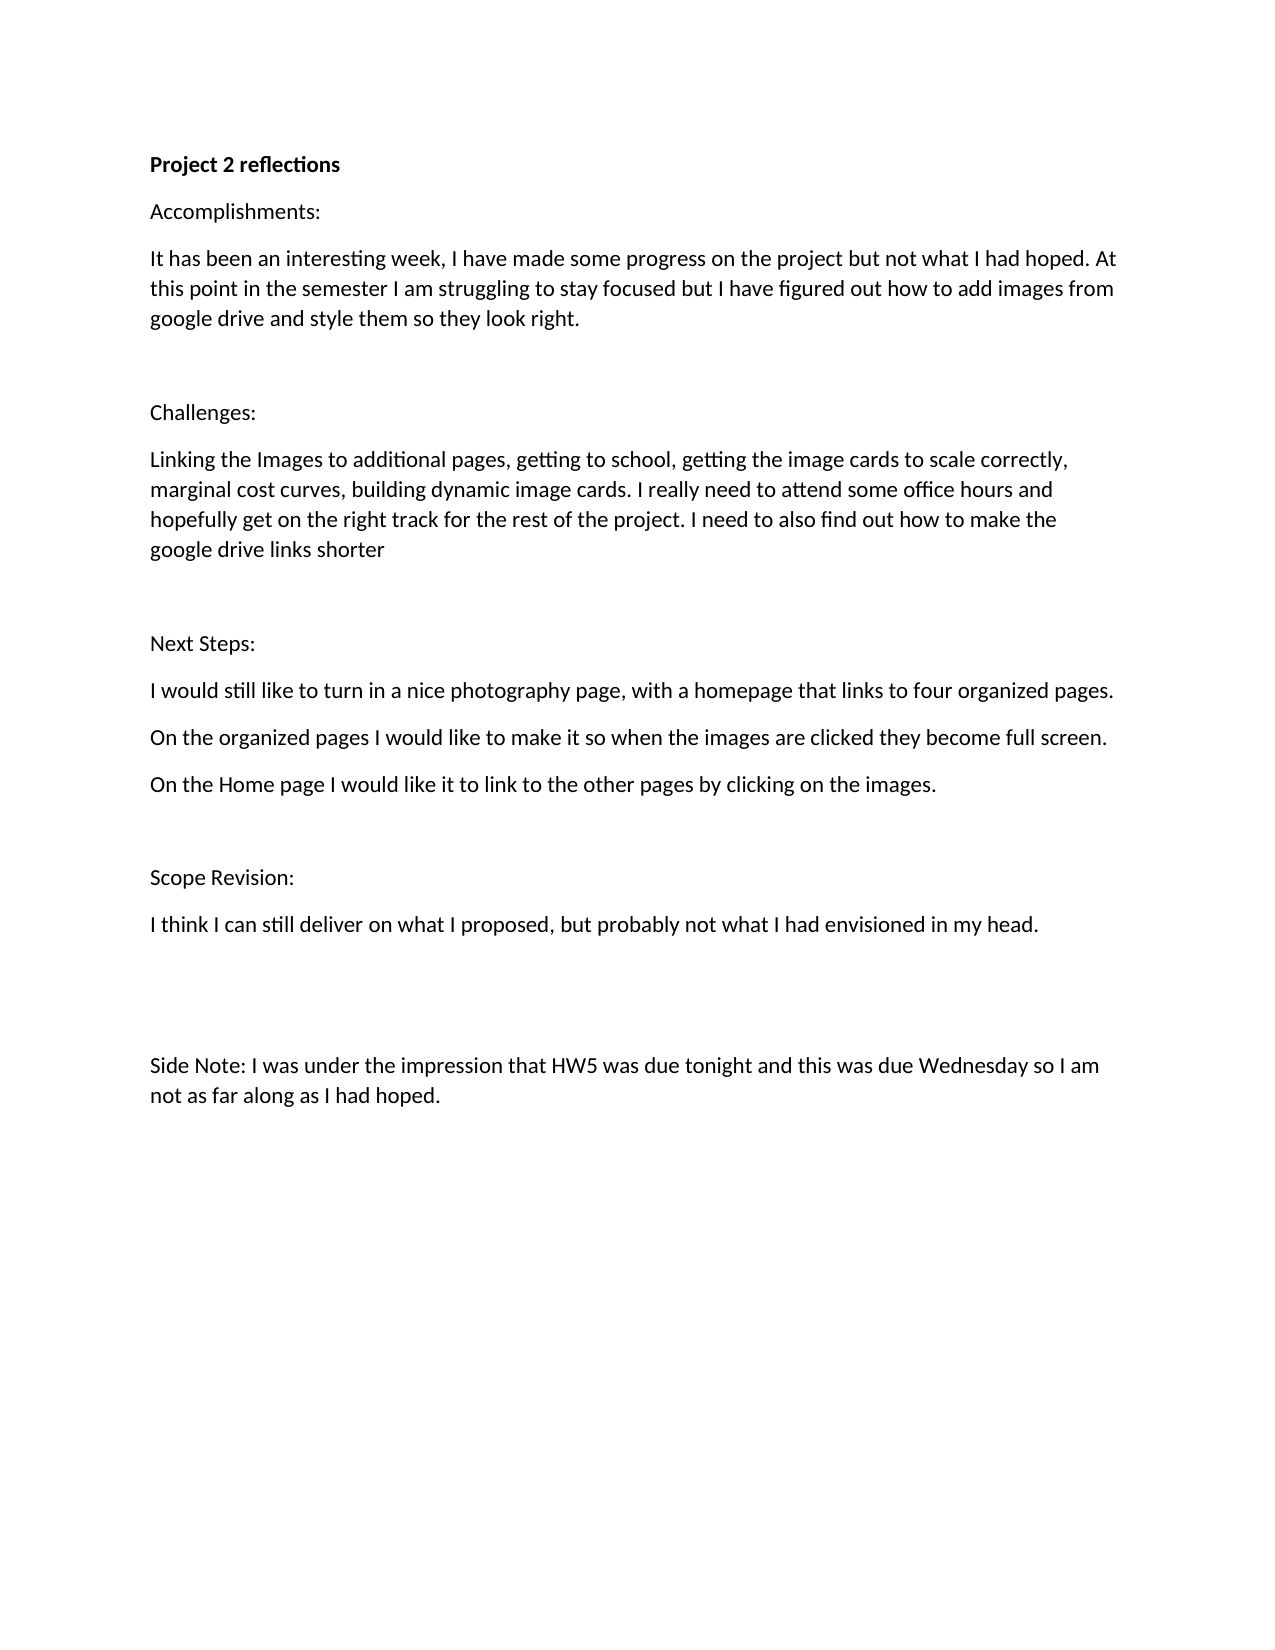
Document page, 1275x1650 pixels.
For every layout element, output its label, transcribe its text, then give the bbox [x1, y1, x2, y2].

text On the organized pages I would like to make it so when the images are clicked they become full screen. [150, 723, 1125, 751]
text Challenges: [150, 398, 1125, 426]
text Scope Revision: [150, 863, 1125, 892]
text Next Steps: [150, 629, 1125, 657]
text Project 2 reflections [150, 150, 1125, 178]
text I think I can still deliver on what I proposed, but probably not what I had envisioned in my head. [150, 910, 1125, 938]
text Accomplishments: [150, 197, 1125, 225]
text On the Home page I would like it to link to the other pages by clicking on the images. [150, 770, 1125, 798]
text Side Note: I was under the impression that HW5 was due tonight and this was due Wednesday so I am not as far along as I had hoped. [150, 1051, 1125, 1109]
text Linking the Images to additional pages, getting to school, getting the image cards to scale correctly, marginal cost curves, building dynamic image cards. I really need to attend some office hours and hopefully get on the right track for the rest of the project. I need to also find out how to make the google drive links shorter [150, 445, 1125, 563]
text I would still like to turn in a nice photography page, with a homepage that links to four organized pages. [150, 676, 1125, 704]
text It has been an interesting week, I have made some progress on the project but not what I had hoped. At this point in the semester I am struggling to stay focused but I have figured out how to add images from google drive and style them so they look right. [150, 244, 1125, 332]
